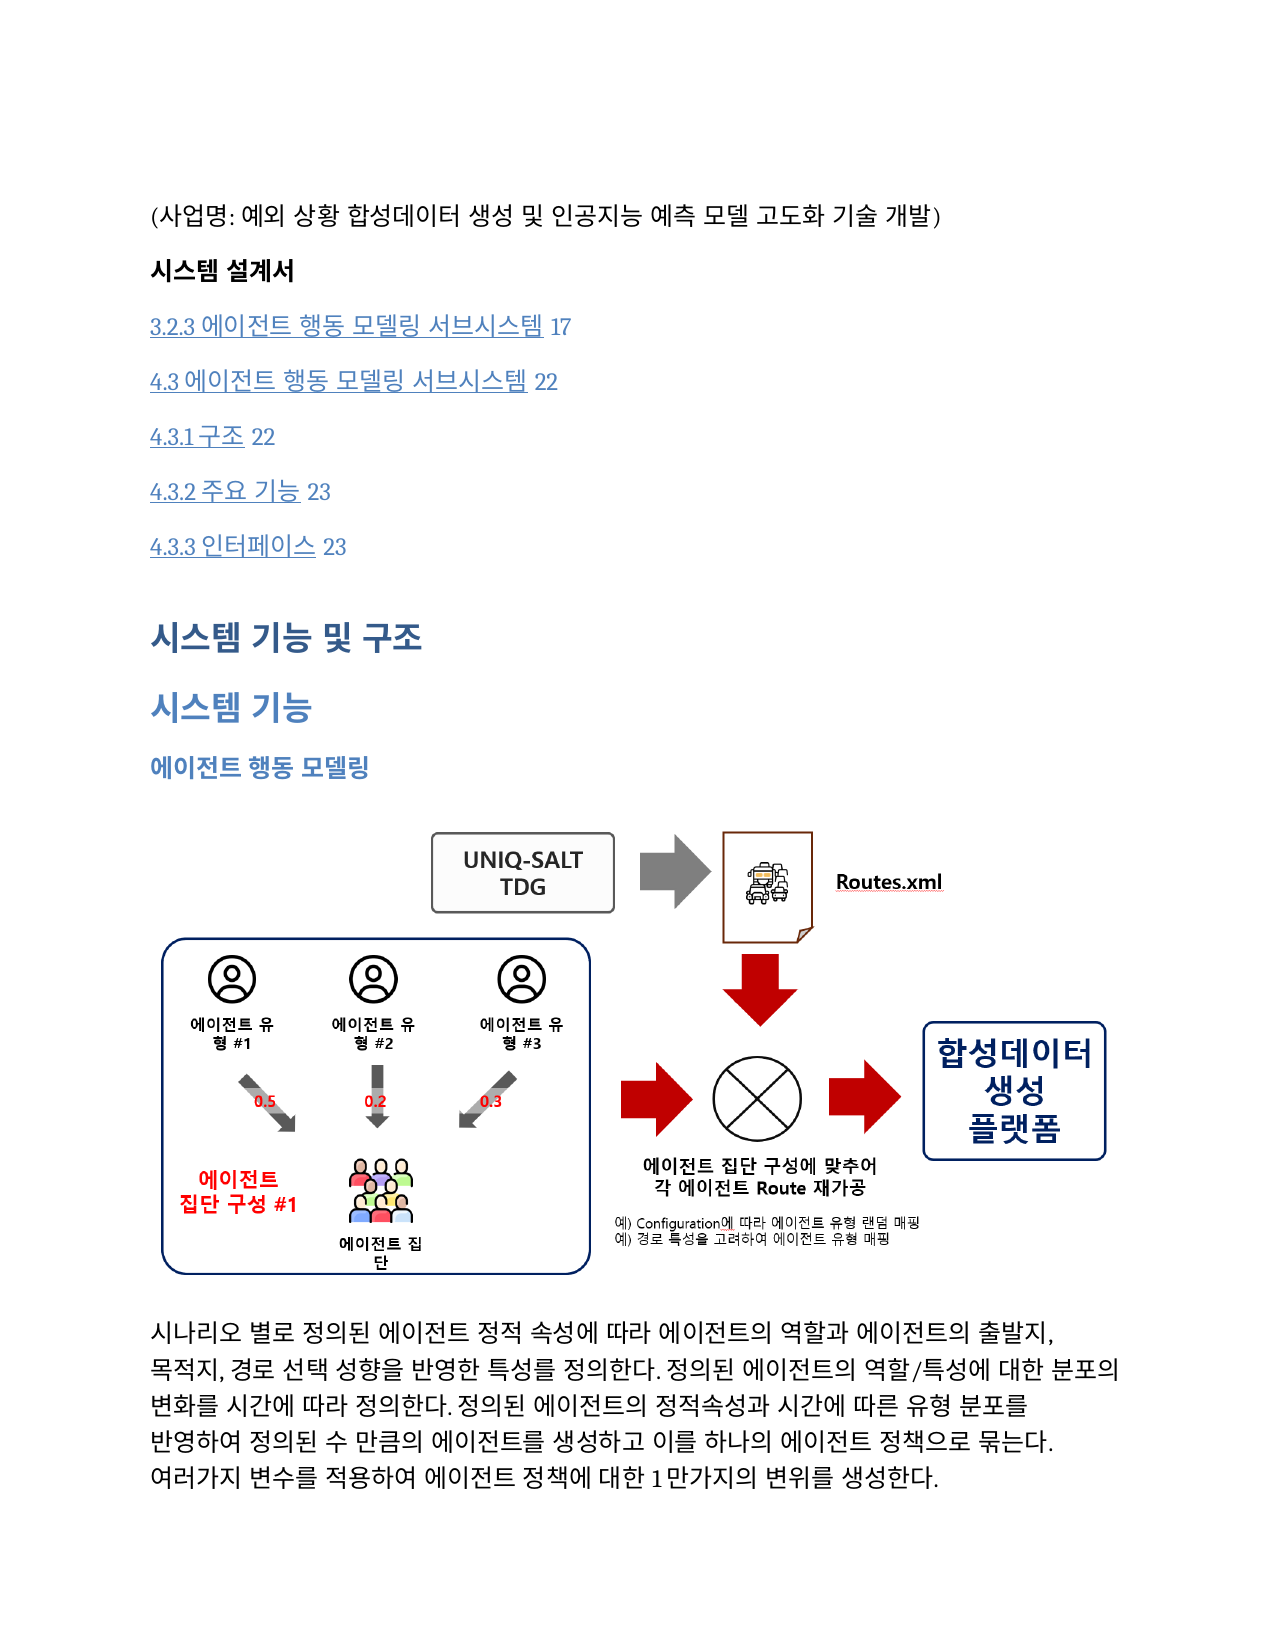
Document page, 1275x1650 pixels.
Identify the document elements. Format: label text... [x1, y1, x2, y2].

text 4.3.2 주요 기능 23 [150, 471, 1125, 507]
text 4.3 에이전트 행동 모델링 서브시스템 22 [150, 361, 1125, 397]
text 4.3.3 인터페이스 23 [150, 526, 1125, 562]
text (사업명: 예외 상황 합성데이터 생성 및 인공지능 예측 모델 고도화 기술 개발) [150, 196, 1125, 232]
text 시스템 설계서 [150, 251, 1125, 287]
subtitle 시스템 기능 및 구조 [150, 612, 1125, 660]
subtitle 에이전트 행동 모델링 [150, 750, 1125, 784]
subtitle 시스템 기능 [150, 681, 1125, 729]
picture [150, 803, 1125, 1296]
text 3.2.3 에이전트 행동 모델링 서브시스템 17 [150, 306, 1125, 342]
text 4.3.1 구조 22 [150, 416, 1125, 452]
text 시나리오 별로 정의된 에이전트 정적 속성에 따라 에이전트의 역할과 에이전트의 출발지, 목적지, 경로 선택 성향을 반영한 특성를 정의한다. 정의된 에이전트의 역할/특성에 대한 분포의 변화를 시간에 따라 정의한다. 정의된 에이전트의 정적속성과 시간에 따른 유형 분포를 반영하여 정의된 수 만큼의 에이전트를 생성하고 이를 하나의 에이전트 정책으로 묶는다. 여러가지 변수를 적용하여 에이전트 정책에 대한 1만가지의 변위를 생성한다. [150, 1314, 1125, 1495]
